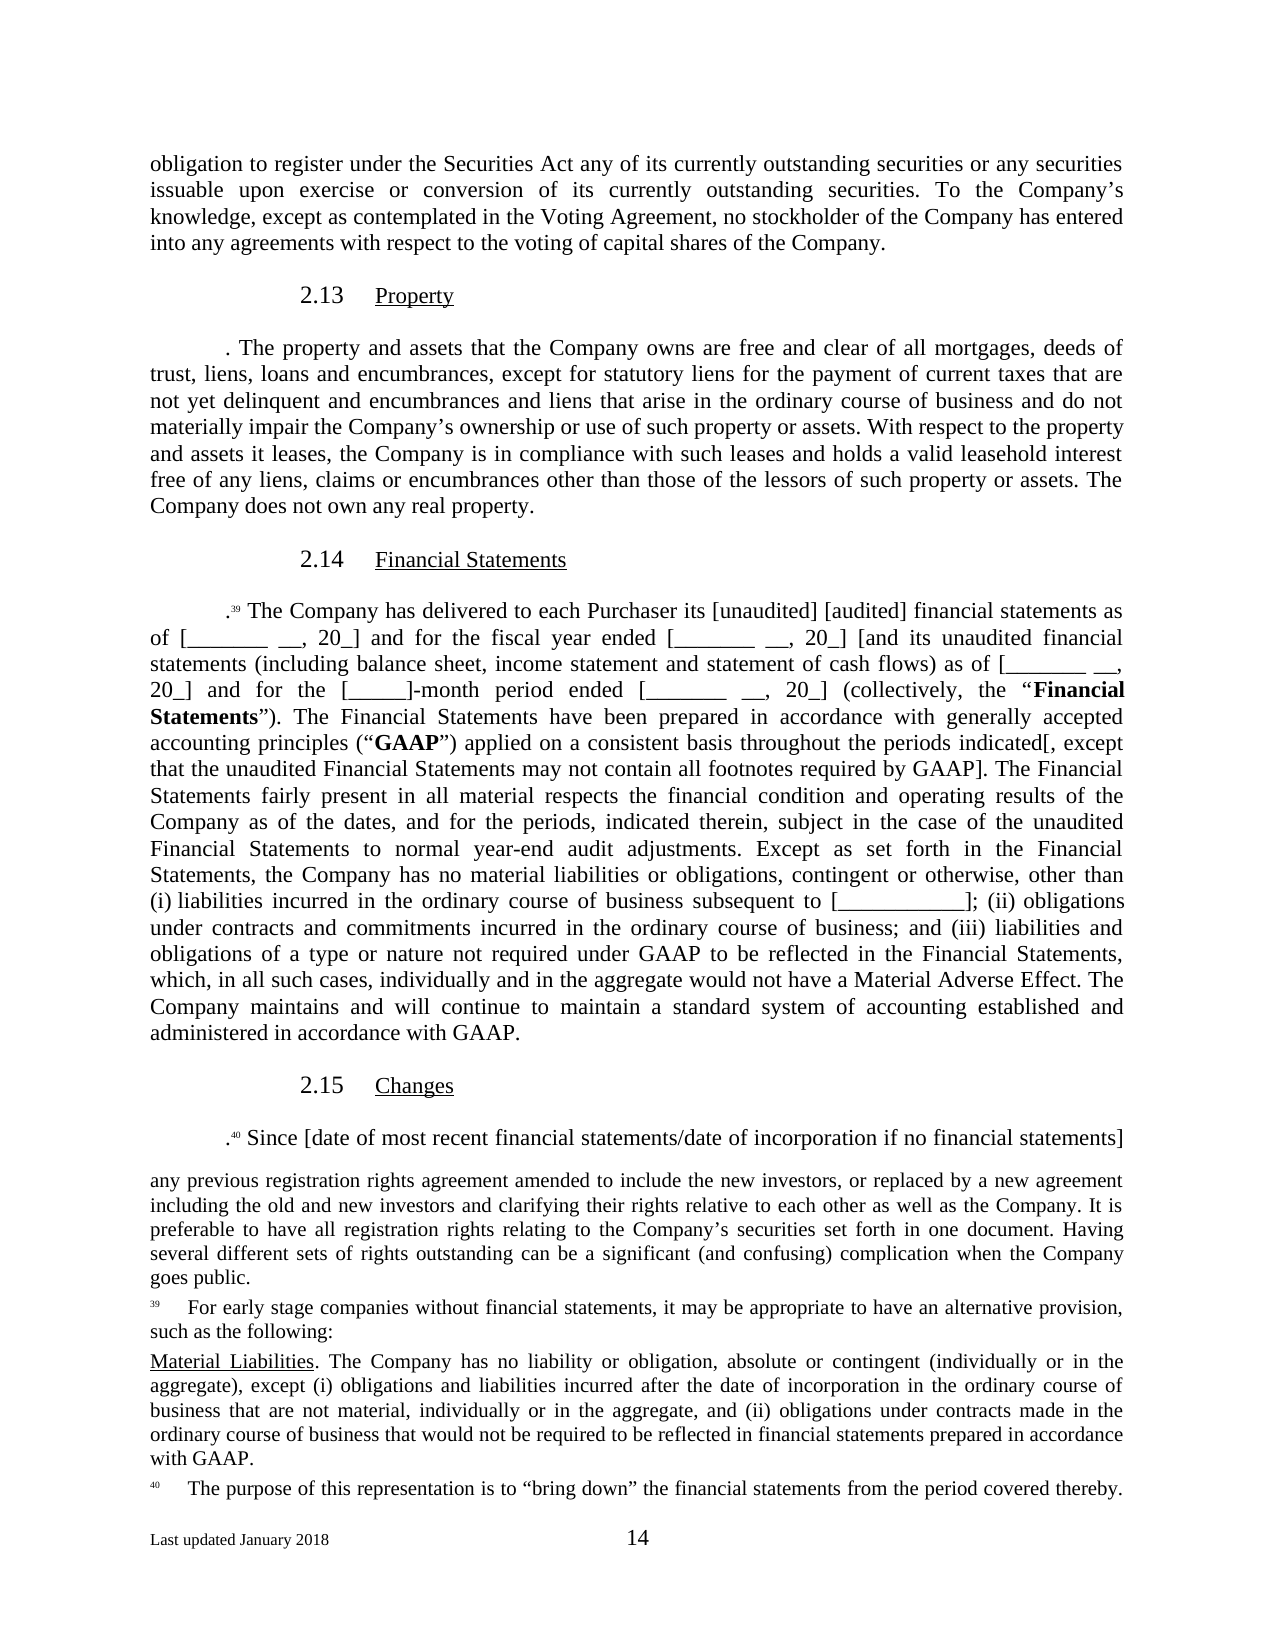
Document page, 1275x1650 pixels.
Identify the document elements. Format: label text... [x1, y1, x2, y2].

subtitle Changes [150, 1070, 1125, 1099]
text . The property and assets that the Company owns are free and clear of all mortgages, deeds of trust, liens, loans and encumbrances, except for statutory liens for the payment of current taxes that are not yet delinquent and encumbrances and liens that arise in the ordinary course of business and do not materially impair the Company’s ownership or use of such property or assets. With respect to the property and assets it leases, the Company is in compliance with such leases and holds a valid leasehold interest free of any liens, claims or encumbrances other than those of the lessors of such property or assets. The Company does not own any real property. [150, 334, 1125, 519]
text . Since [date of most recent financial statements/date of incorporation if no financial statements] there has not been: [150, 1124, 1125, 1151]
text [150, 150, 1125, 255]
subtitle Property [150, 280, 1125, 309]
text . The Company has delivered to each Purchaser its [unaudited] [audited] financial statements as of [_______ __, 20_] and for the fiscal year ended [_______ __, 20_] [and its unaudited financial statements (including balance sheet, income statement and statement of cash flows) as of [_______ __, 20_] and for the [_____]-month period ended [_______ __, 20_] (collectively, the “Financial Statements”). The Financial Statements have been prepared in accordance with generally accepted accounting principles (“GAAP”) applied on a consistent basis throughout the periods indicated[, except that the unaudited Financial Statements may not contain all footnotes required by GAAP]. The Financial Statements fairly present in all material respects the financial condition and operating results of the Company as of the dates, and for the periods, indicated therein, subject in the case of the unaudited Financial Statements to normal year-end audit adjustments. Except as set forth in the Financial Statements, the Company has no material liabilities or obligations, contingent or otherwise, other than (i) liabilities incurred in the ordinary course of business subsequent to [___________]; (ii) obligations under contracts and commitments incurred in the ordinary course of business; and (iii) liabilities and obligations of a type or nature not required under GAAP to be reflected in the Financial Statements, which, in all such cases, individually and in the aggregate would not have a Material Adverse Effect. The Company maintains and will continue to maintain a standard system of accounting established and administered in accordance with GAAP. [150, 597, 1125, 1045]
subtitle Financial Statements [150, 544, 1125, 572]
